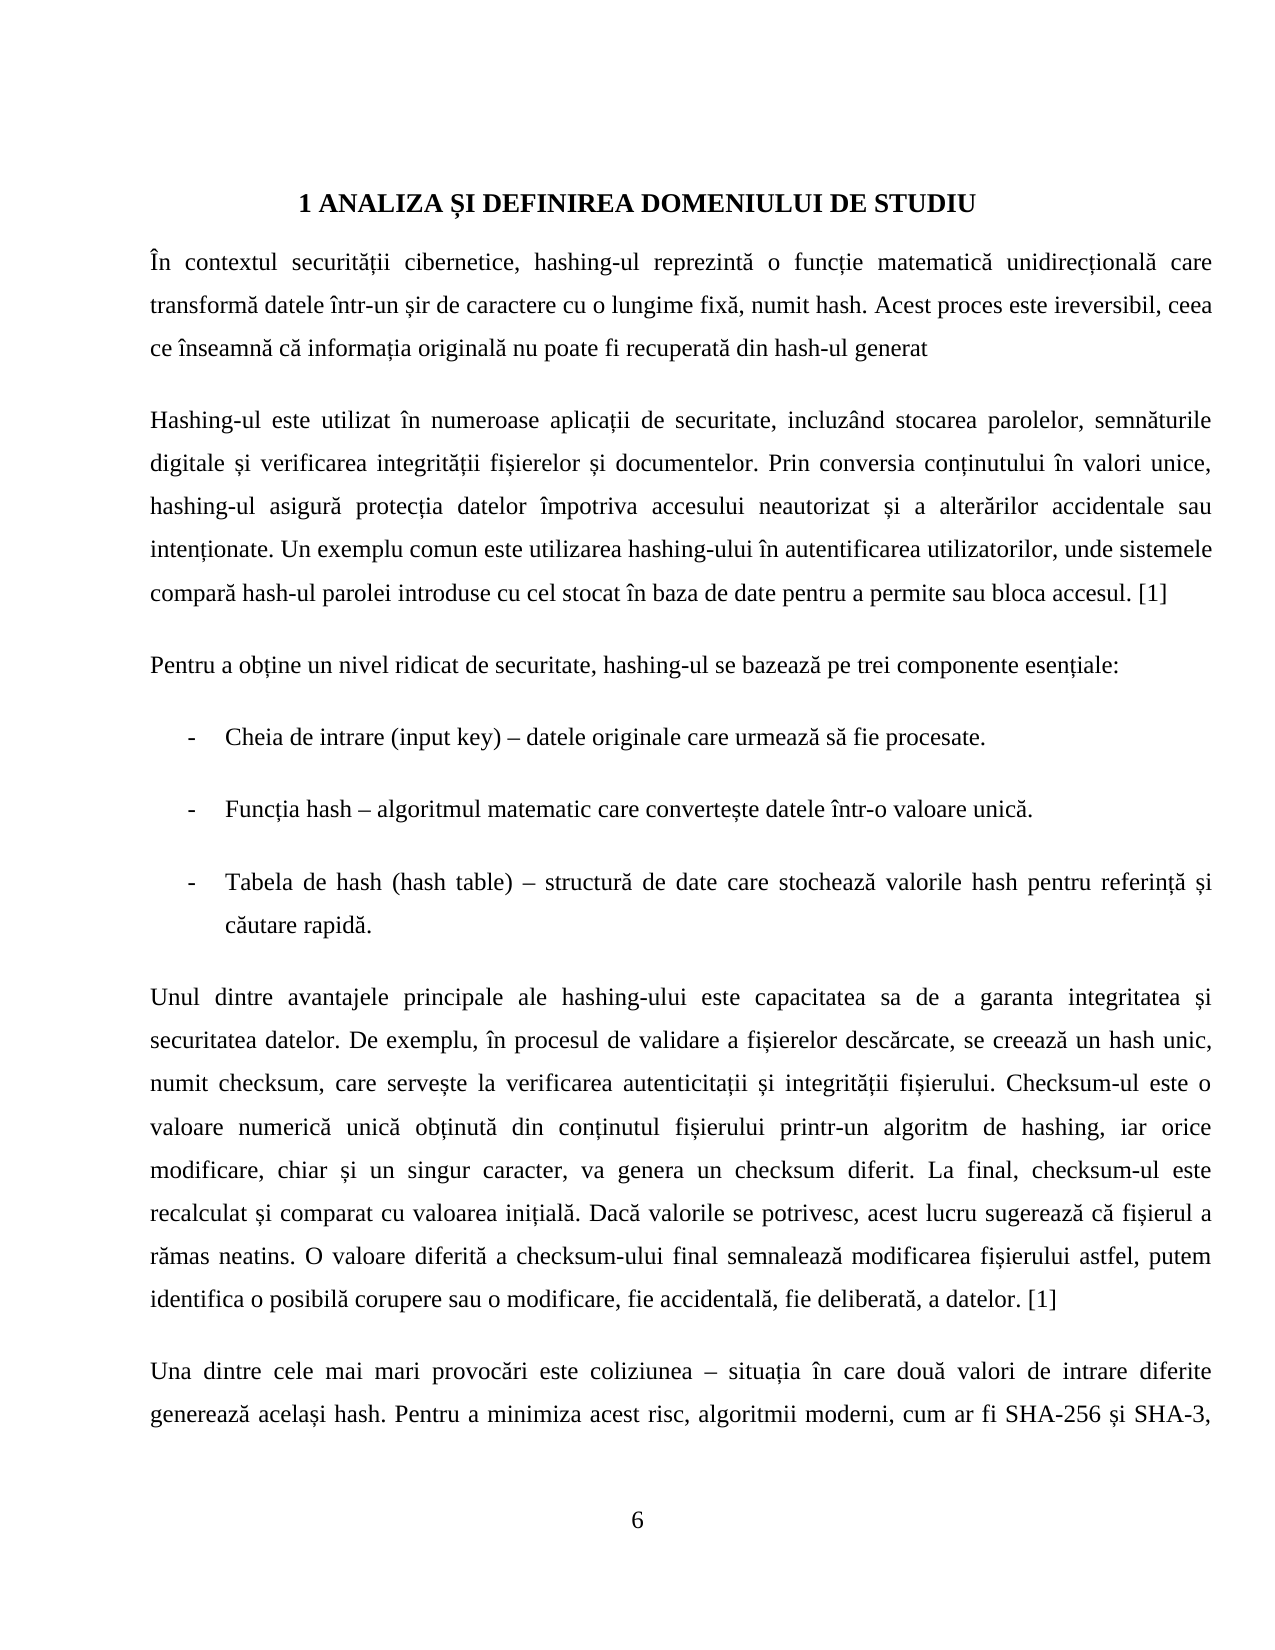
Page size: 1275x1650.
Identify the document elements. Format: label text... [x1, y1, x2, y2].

list Funcția hash – algoritmul matematic care convertește datele într-o valoare unică. [187, 794, 1213, 823]
text În contextul securității cibernetice, hashing-ul reprezintă o funcție matematică unidirecțională care transformă datele într-un șir de caractere cu o lungime fixă, numit hash. Acest proces este ireversibil, ceea ce înseamnă că informația originală nu poate fi recuperată din hash-ul generat [150, 247, 1213, 362]
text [150, 1356, 1213, 1428]
subtitle 1 ANALIZA ȘI DEFINIREA DOMENIULUI DE STUDIU [150, 187, 1125, 219]
text Pentru a obține un nivel ridicat de securitate, hashing-ul se bazează pe trei componente esențiale: [150, 650, 1213, 679]
text Hashing-ul este utilizat în numeroase aplicații de securitate, incluzând stocarea parolelor, semnăturile digitale și verificarea integrității fișierelor și documentelor. Prin conversia conținutului în valori unice, hashing-ul asigură protecția datelor împotriva accesului neautorizat și a alterărilor accidentale sau intenționate. Un exemplu comun este utilizarea hashing-ului în autentificarea utilizatorilor, unde sistemele compară hash-ul parolei introduse cu cel stocat în baza de date pentru a permite sau bloca accesul. [1] [150, 405, 1213, 606]
text Unul dintre avantajele principale ale hashing-ului este capacitatea sa de a garanta integritatea și securitatea datelor. De exemplu, în procesul de validare a fișierelor descărcate, se creează un hash unic, numit checksum, care servește la verificarea autenticitații și integrității fișierului. Checksum-ul este o valoare numerică unică obținută din conținutul fișierului printr-un algoritm de hashing, iar orice modificare, chiar și un singur caracter, va genera un checksum diferit. La final, checksum-ul este recalculat și comparat cu valoarea inițială. Dacă valorile se potrivesc, acest lucru sugerează că fișierul a rămas neatins. O valoare diferită a checksum-ului final semnalează modificarea fișierului astfel, putem identifica o posibilă corupere sau o modificare, fie accidentală, fie deliberată, a datelor. [1] [150, 982, 1213, 1313]
list Tabela de hash (hash table) – structură de date care stochează valorile hash pentru referință și căutare rapidă. [187, 867, 1213, 939]
list Cheia de intrare (input key) – datele originale care urmează să fie procesate. [187, 722, 1213, 751]
